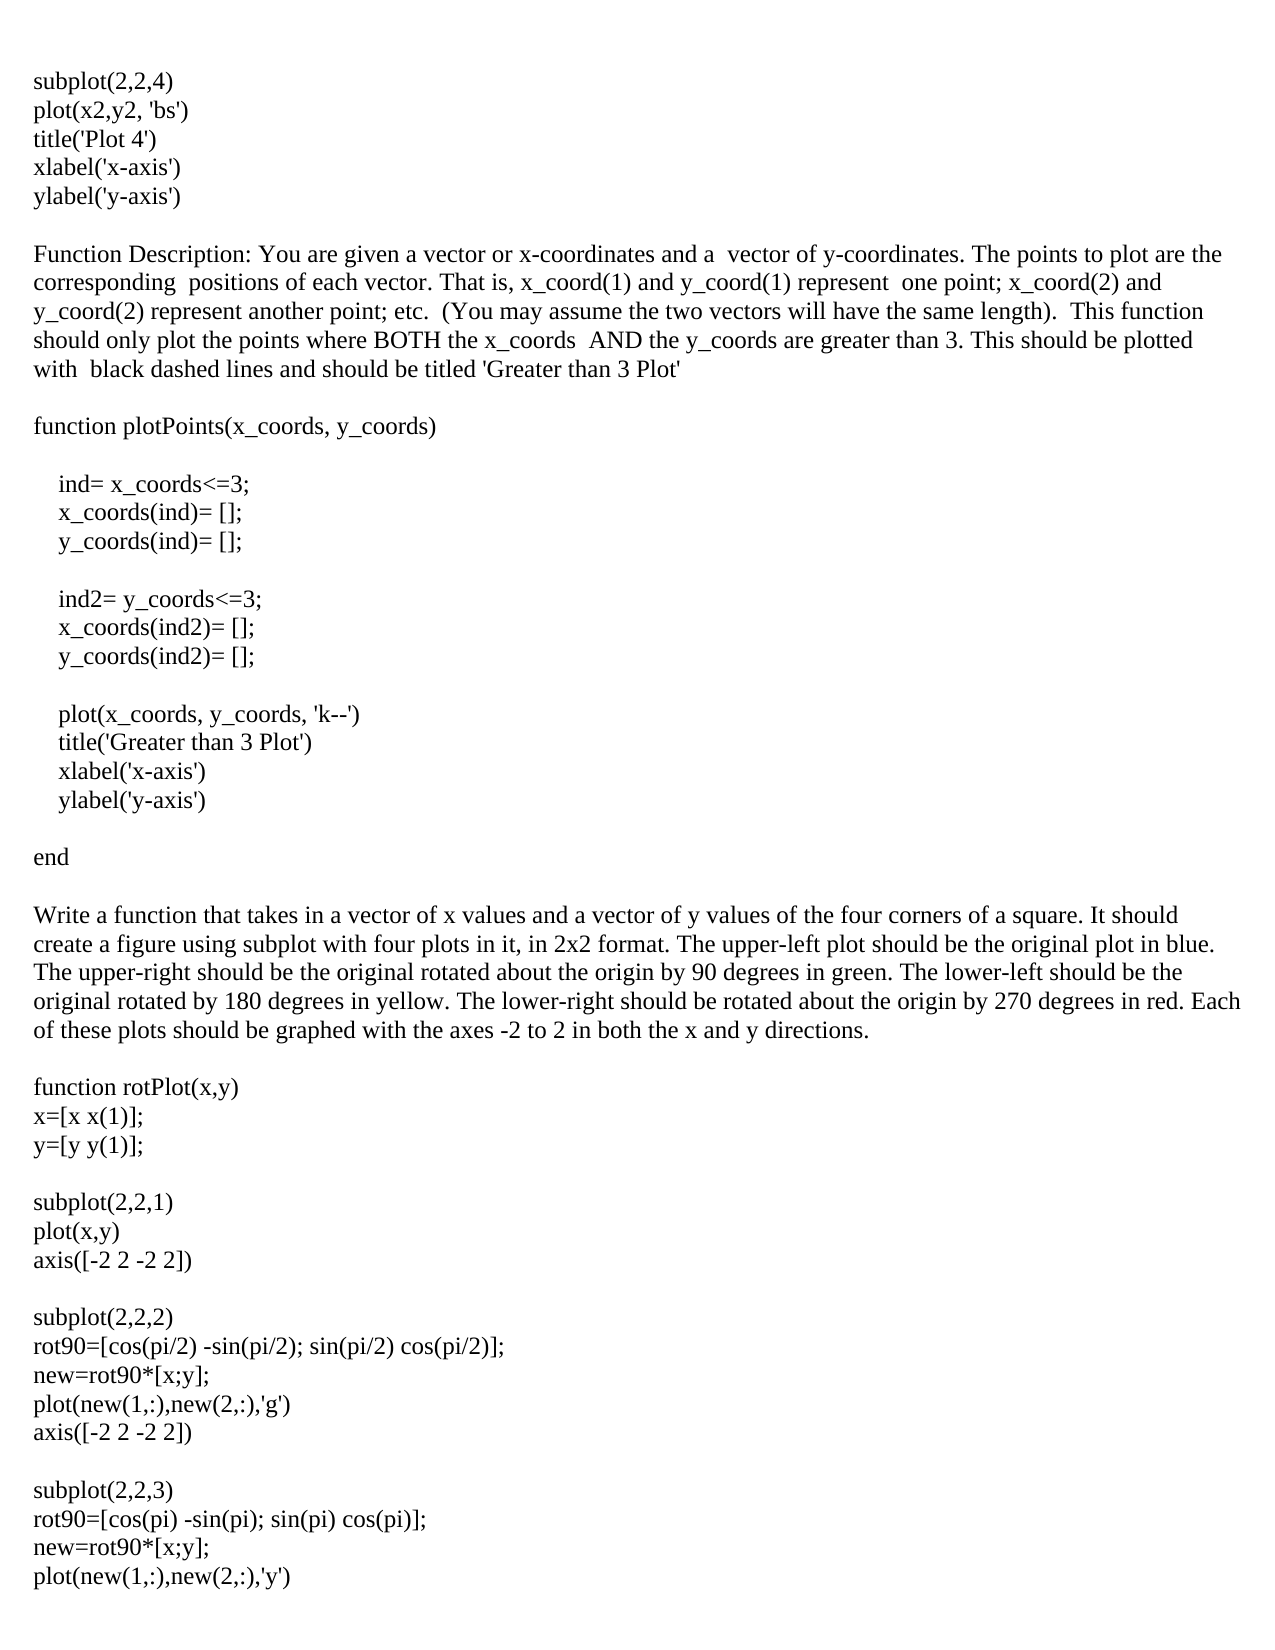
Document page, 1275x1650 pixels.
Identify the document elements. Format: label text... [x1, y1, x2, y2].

text axis([-2 2 -2 2]) [33, 1417, 1242, 1446]
text subplot(2,2,2) [33, 1302, 1242, 1331]
text plot(new(1,:),new(2,:),'g') [33, 1389, 1242, 1417]
text subplot(2,2,3) [33, 1475, 1242, 1504]
text plot(x,y) [33, 1216, 1242, 1245]
text x=[x x(1)]; [33, 1101, 1242, 1130]
text function rotPlot(x,y) [33, 1072, 1242, 1101]
text axis([-2 2 -2 2]) [33, 1245, 1242, 1274]
text rot90=[cos(pi/2) -sin(pi/2); sin(pi/2) cos(pi/2)]; [33, 1331, 1242, 1360]
text plot(new(1,:),new(2,:),'y') [33, 1561, 1242, 1590]
text new=rot90*[x;y]; [33, 1532, 1242, 1561]
text subplot(2,2,1) [33, 1187, 1242, 1216]
text Function Description: You are given a vector or x-coordinates and a vector of y-coordinates. The points to plot are the corresponding positions of each vector. That is, x_coord(1) and y_coord(1) represent one point; x_coord(2) and y_coord(2) represent another point; etc. (You may assume the two vectors will have the same length). This function should only plot the points where BOTH the x_coords AND the y_coords are greater than 3. This should be plotted with black dashed lines and should be titled 'Greater than 3 Plot' [33, 239, 1242, 382]
text Write a function that takes in a vector of x values and a vector of y values of the four corners of a square. It should create a figure using subplot with four plots in it, in 2x2 format. The upper-left plot should be the original plot in blue. The upper-right should be the original rotated about the origin by 90 degrees in green. The lower-left should be the original rotated by 180 degrees in yellow. The lower-right should be rotated about the origin by 270 degrees in red. Each of these plots should be graphed with the axes -2 to 2 in both the x and y directions. [33, 900, 1242, 1044]
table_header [33, 38, 1275, 210]
text rot90=[cos(pi) -sin(pi); sin(pi) cos(pi)]; [33, 1504, 1242, 1532]
table_header function plotPoints(x_coords, y_coords) ind= x_coords<=3; x_coords(ind)= []; y_coords(ind)= []; ind2= y_coords<=3; x_coords(ind2)= []; y_coords(ind2)= []; plot(x_coords, y_coords, 'k--') title('Greater than 3 Plot') xlabel('x-axis') ylabel('y-axis') end [33, 411, 1275, 871]
text y=[y y(1)]; [33, 1130, 1242, 1159]
text new=rot90*[x;y]; [33, 1360, 1242, 1389]
